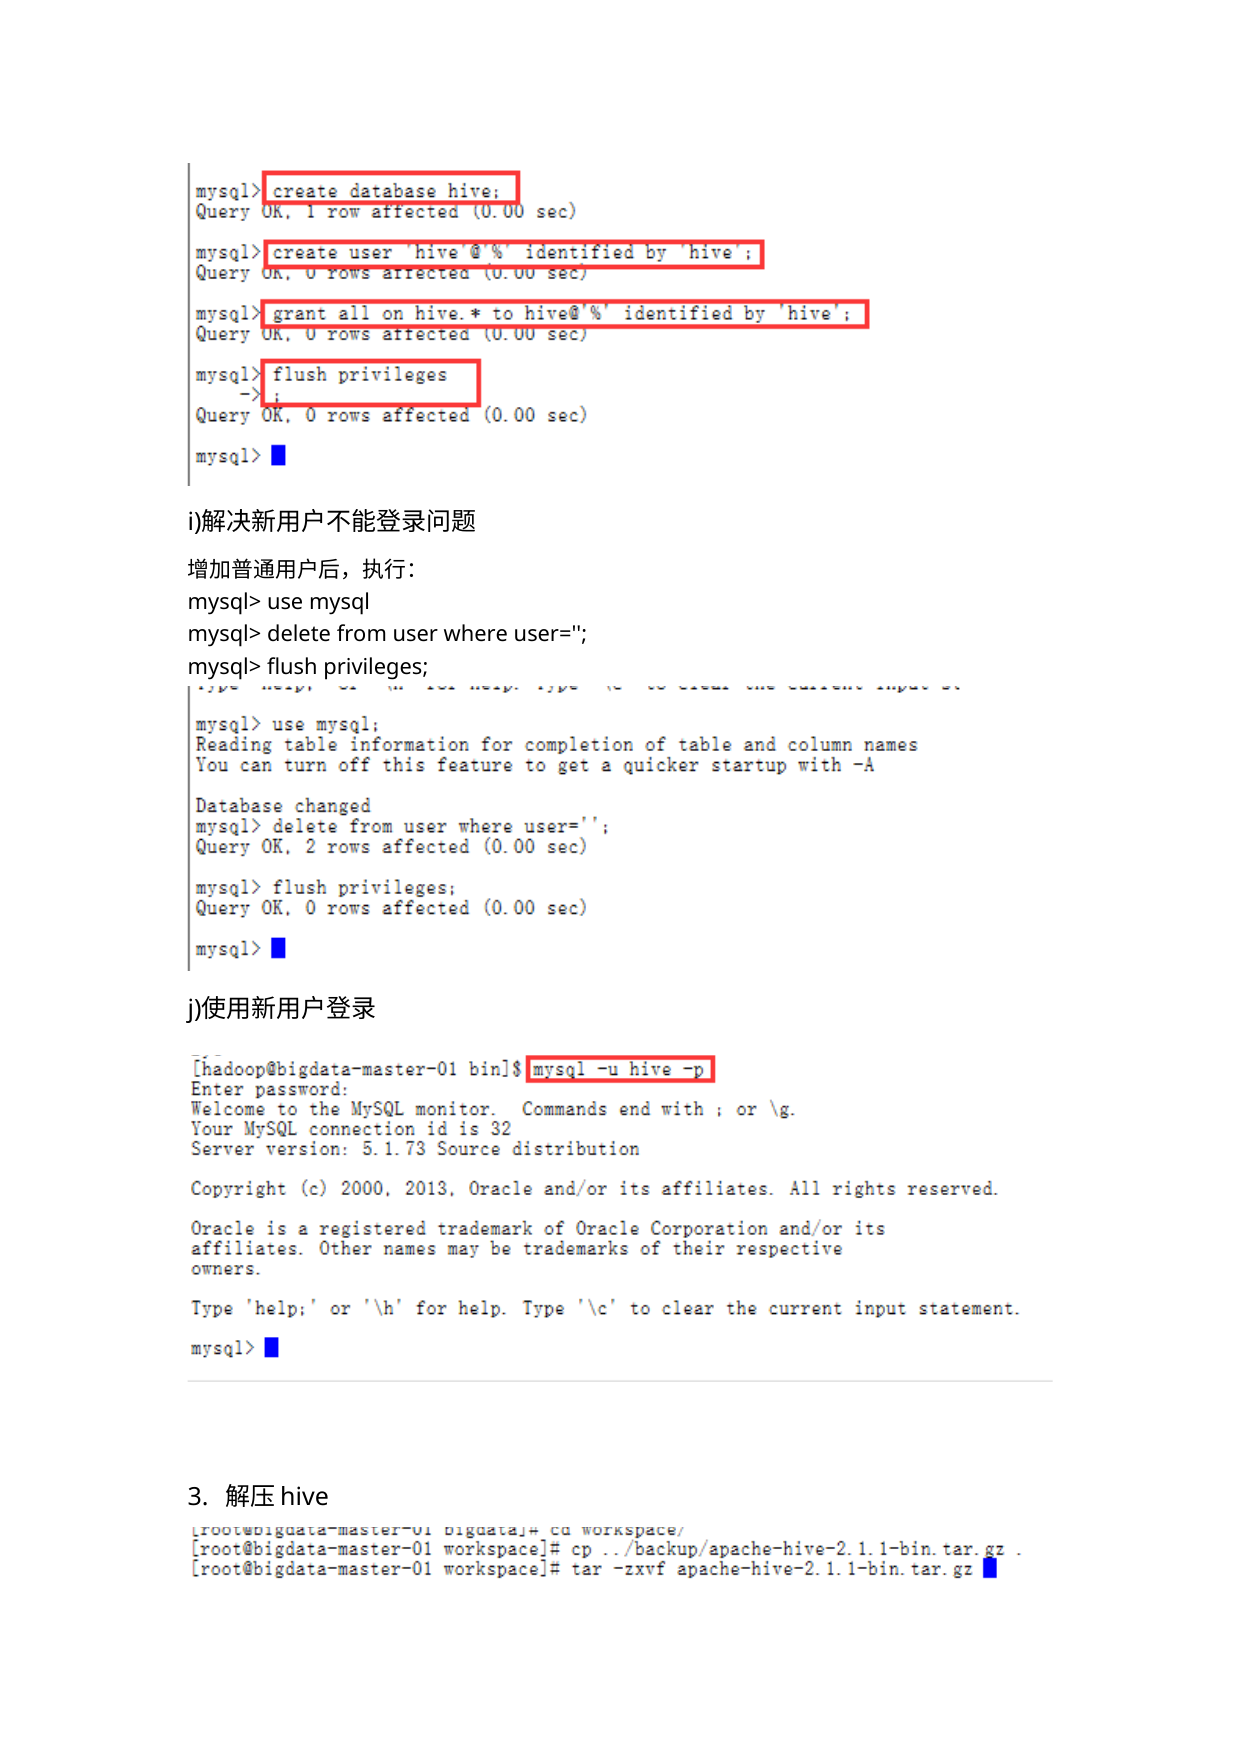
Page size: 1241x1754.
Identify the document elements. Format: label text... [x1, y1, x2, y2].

picture [187, 163, 876, 486]
picture [187, 1527, 1053, 1592]
picture [187, 686, 960, 971]
list 解压hive [187, 1462, 1053, 1527]
picture [187, 1055, 1053, 1382]
text 增加普通用户后，执行： mysql> use mysql mysql> delete from user where user=''; mysql> flush privileges; [187, 552, 1053, 682]
text j)使用新用户登录 [187, 974, 1053, 1039]
text i)解决新用户不能登录问题 [187, 487, 1053, 552]
